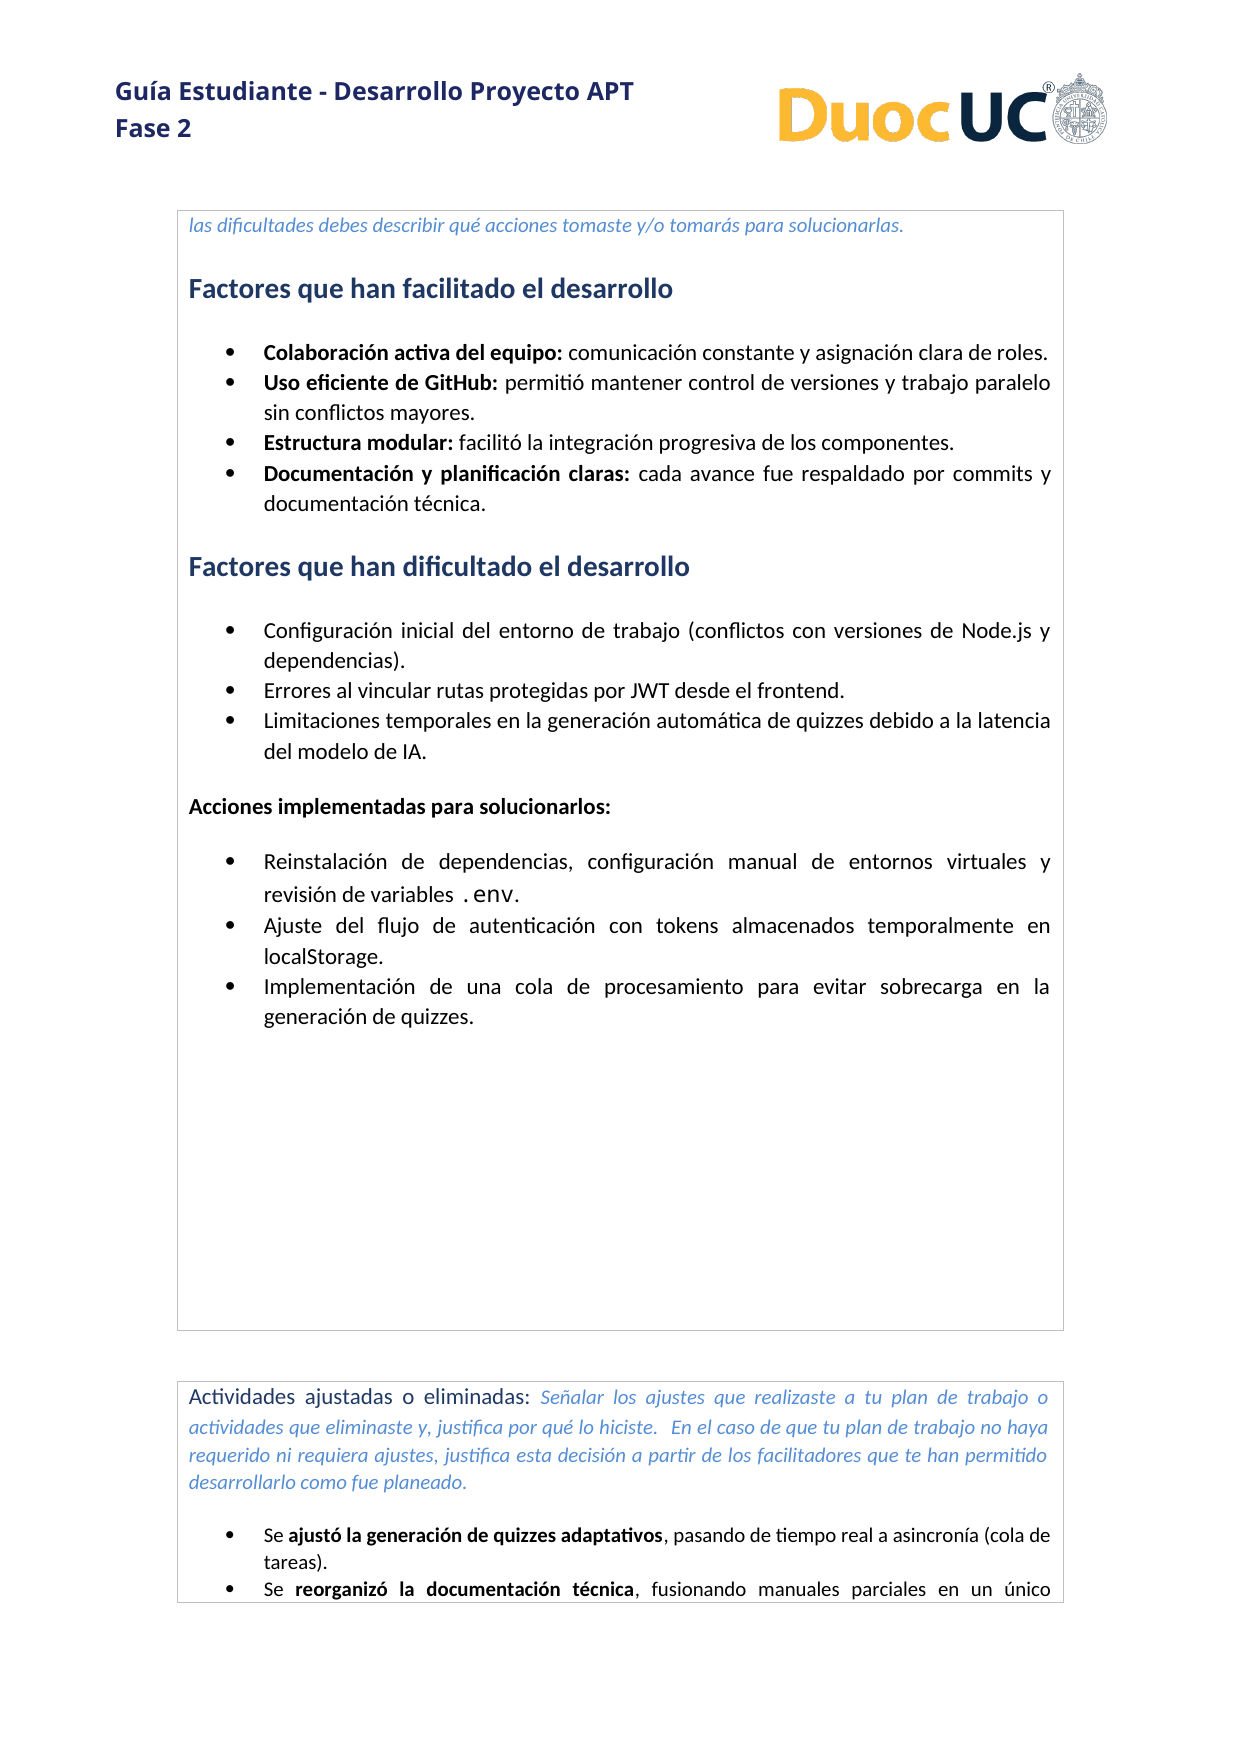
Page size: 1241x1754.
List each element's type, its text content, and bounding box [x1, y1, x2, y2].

picture [779, 73, 1107, 144]
